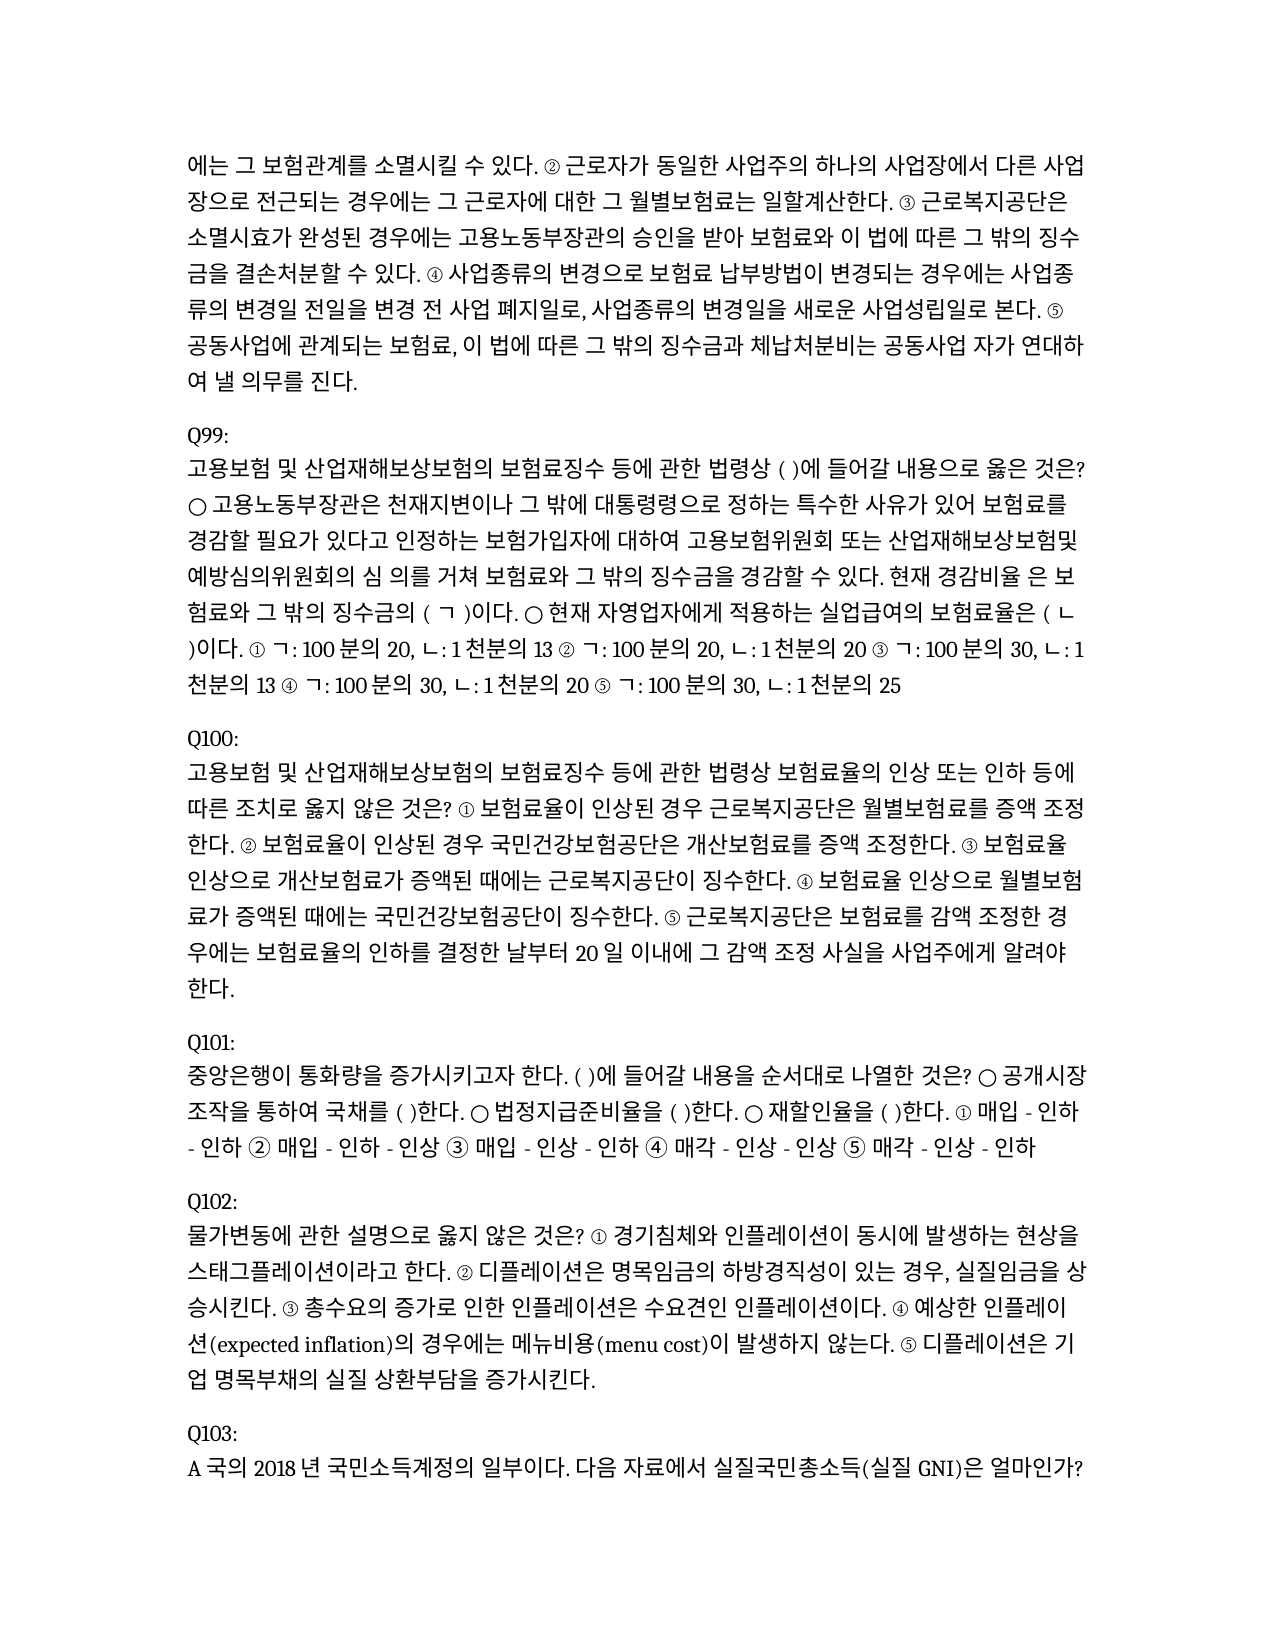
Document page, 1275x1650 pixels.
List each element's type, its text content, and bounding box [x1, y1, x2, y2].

text Q100: 고용보험 및 산업재해보상보험의 보험료징수 등에 관한 법령상 보험료율의 인상 또는 인하 등에 따른 조치로 옳지 않은 것은? ① 보험료율이 인상된 경우 근로복지공단은 월별보험료를 증액 조정한다. ② 보험료율이 인상된 경우 국민건강보험공단은 개산보험료를 증액 조정한다. ③ 보험료율 인상으로 개산보험료가 증액된 때에는 근로복지공단이 징수한다. ④ 보험료율 인상으로 월별보험료가 증액된 때에는 국민건강보험공단이 징수한다. ⑤ 근로복지공단은 보험료를 감액 조정한 경우에는 보험료율의 인하를 결정한 날부터 20일 이내에 그 감액 조정 사실을 사업주에게 알려야 한다. [187, 726, 1087, 1004]
text Q101: 중앙은행이 통화량을 증가시키고자 한다. ( )에 들어갈 내용을 순서대로 나열한 것은? ○ 공개시장조작을 통하여 국채를 ( )한다. ○ 법정지급준비율을 ( )한다. ○ 재할인율을 ( )한다. ① 매입 - 인하 - 인하 ② 매입 - 인하 - 인상 ③ 매입 - 인상 - 인하 ④ 매각 - 인상 - 인상 ⑤ 매각 - 인상 - 인하 [187, 1029, 1087, 1163]
text Q102: 물가변동에 관한 설명으로 옳지 않은 것은? ① 경기침체와 인플레이션이 동시에 발생하는 현상을 스태그플레이션이라고 한다. ② 디플레이션은 명목임금의 하방경직성이 있는 경우, 실질임금을 상승시킨다. ③ 총수요의 증가로 인한 인플레이션은 수요견인 인플레이션이다. ④ 예상한 인플레이션(expected inflation)의 경우에는 메뉴비용(menu cost)이 발생하지 않는다. ⑤ 디플레이션은 기업 명목부채의 실질 상환부담을 증가시킨다. [187, 1189, 1087, 1395]
